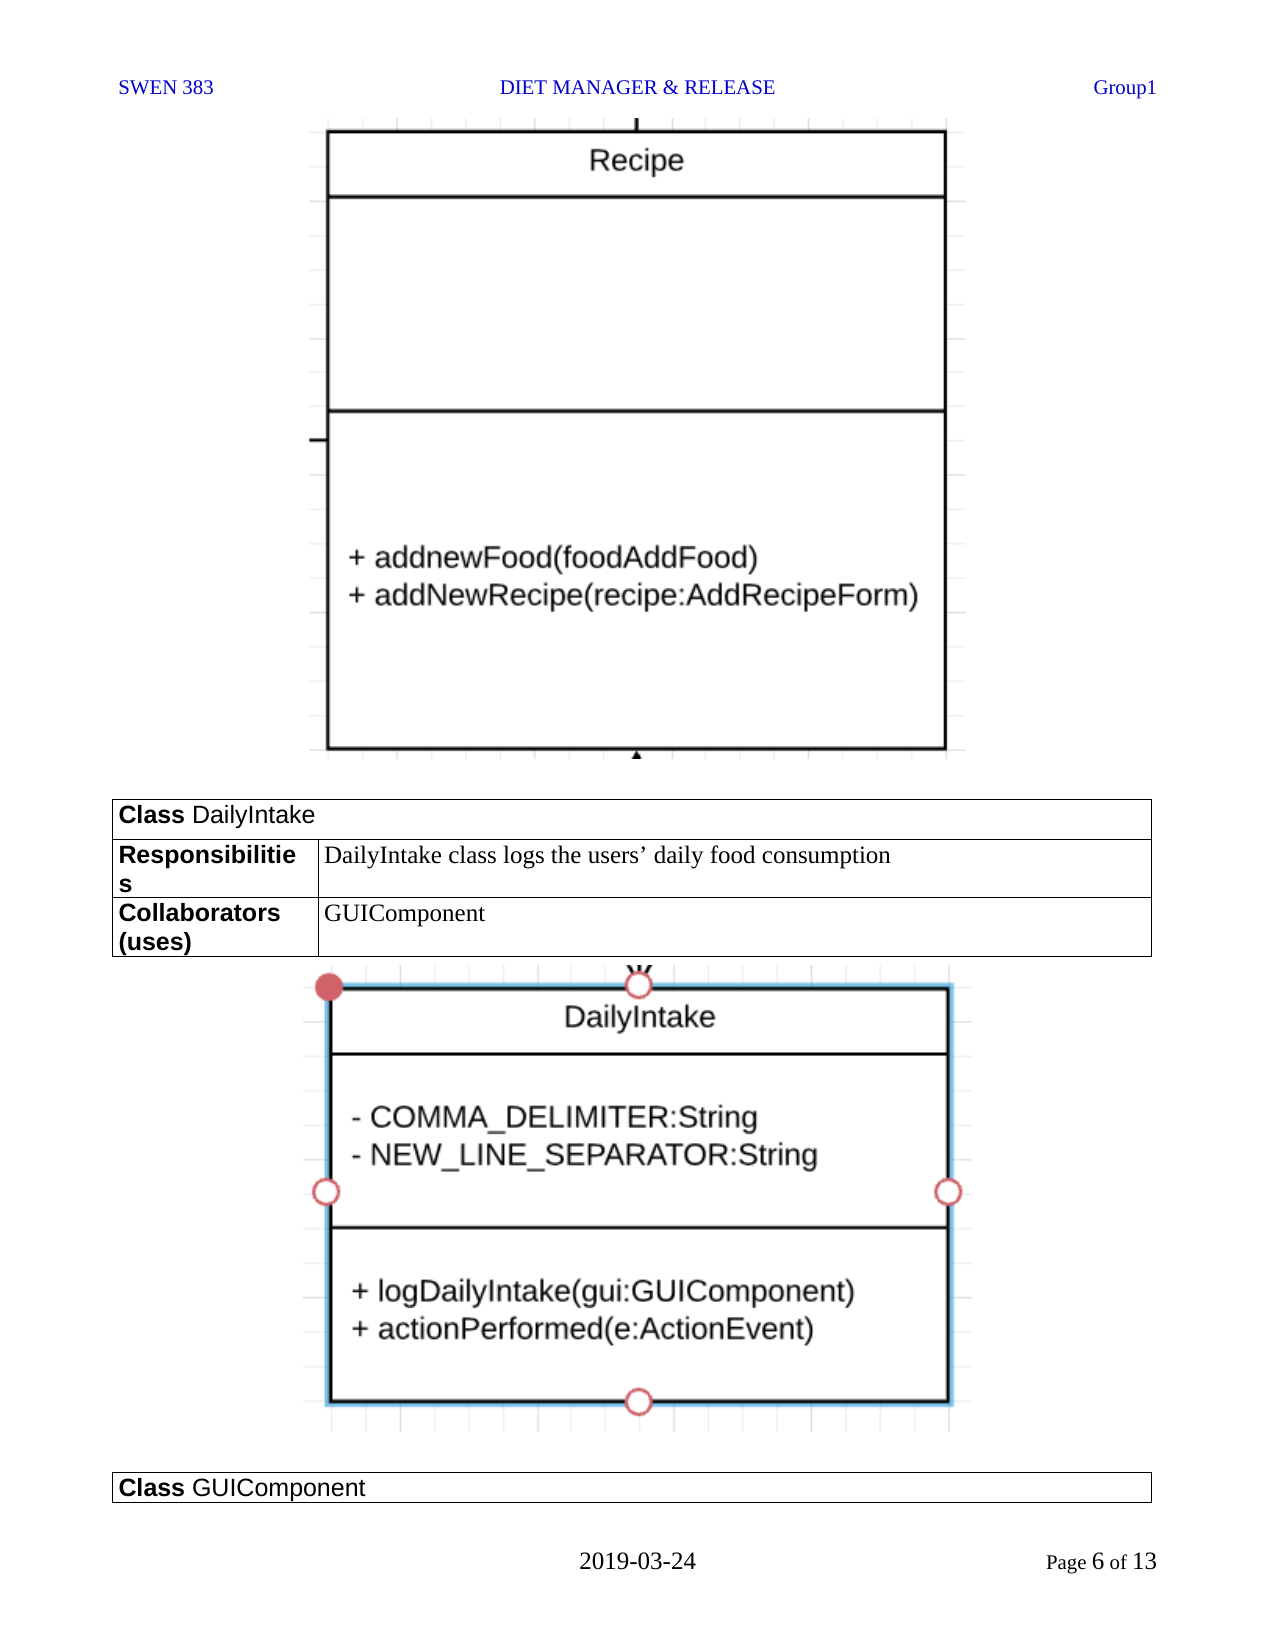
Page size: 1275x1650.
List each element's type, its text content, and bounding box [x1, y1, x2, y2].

table_header Class DailyIntake [113, 800, 1151, 839]
table_cell Collaborators (uses) [113, 898, 318, 956]
table_cell GUIComponent [319, 898, 1151, 956]
picture [309, 118, 966, 759]
table_cell DailyIntake class logs the users’ daily food consumption [319, 840, 1151, 897]
table_cell Responsibilities [113, 840, 318, 897]
picture [303, 965, 972, 1432]
table_header Class GUIComponent [113, 1473, 1151, 1502]
